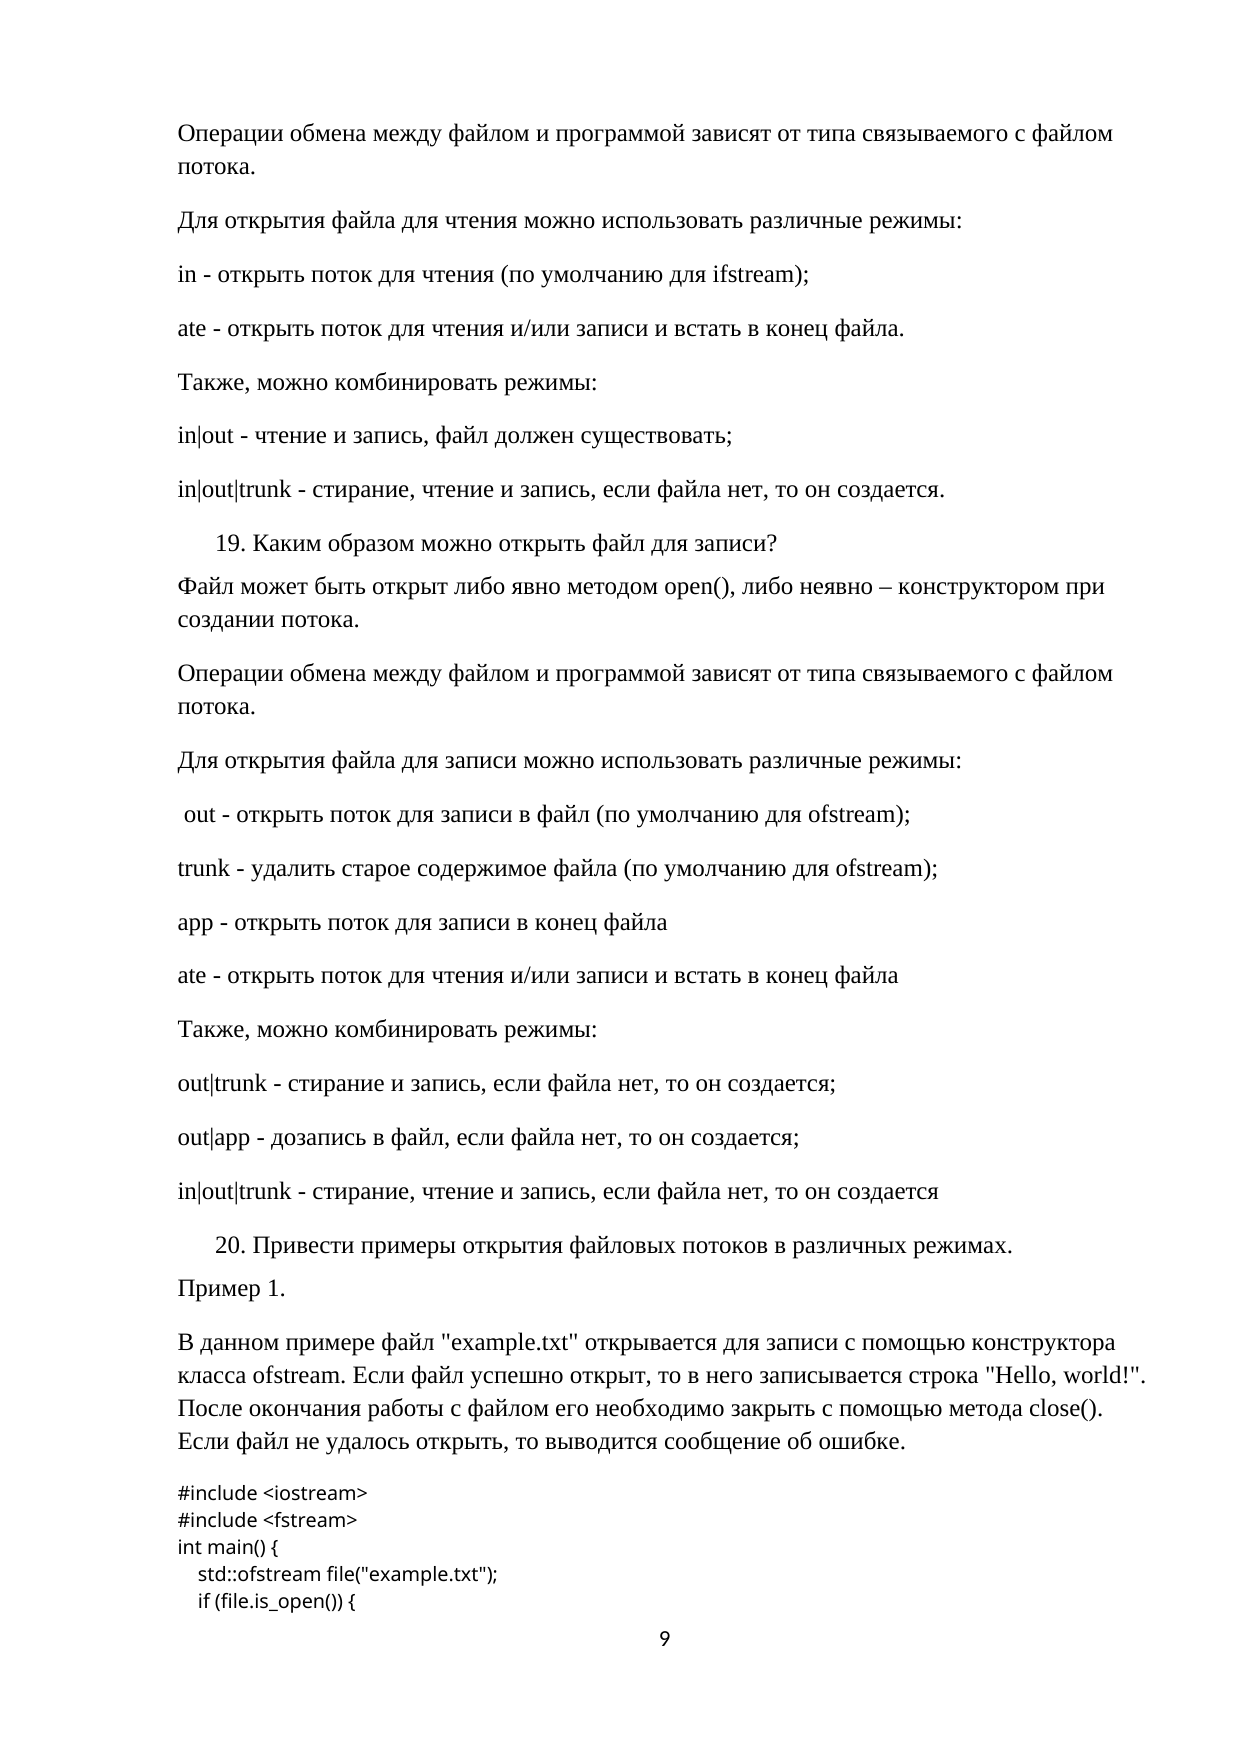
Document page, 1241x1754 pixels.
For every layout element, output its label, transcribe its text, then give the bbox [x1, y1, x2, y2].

list Привести примеры открытия файловых потоков в различных режимах. [215, 1230, 1152, 1258]
text ate - открыть поток для чтения и/или записи и встать в конец файла [177, 960, 1152, 989]
text in|out|trunk - стирание, чтение и запись, если файла нет, то он создается [177, 1176, 1152, 1204]
text Для открытия файла для записи можно использовать различные режимы: [177, 745, 1152, 774]
text Пример 1. [177, 1273, 1152, 1302]
text in|out - чтение и запись, файл должен существовать; [177, 420, 1152, 449]
text in - открыть поток для чтения (по умолчанию для ifstream); [177, 259, 1152, 288]
text Файл может быть открыт либо явно методом open(), либо неявно – конструктором при создании потока. [177, 571, 1152, 633]
text app - открыть поток для записи в конец файла [177, 907, 1152, 935]
text #include <fstream> [177, 1507, 1152, 1533]
text Операции обмена между файлом и программой зависят от типа связываемого с файлом потока. [177, 118, 1152, 180]
text in|out|trunk - стирание, чтение и запись, если файла нет, то он создается. [177, 474, 1152, 503]
text if (file.is_open()) { [177, 1587, 1152, 1614]
text out|app - дозапись в файл, если файла нет, то он создается; [177, 1122, 1152, 1151]
text Также, можно комбинировать режимы: [177, 1014, 1152, 1043]
text #include <iostream> [177, 1479, 1152, 1507]
text int main() { [177, 1533, 1152, 1561]
text out|trunk - стирание и запись, если файла нет, то он создается; [177, 1068, 1152, 1097]
text std::ofstream file("example.txt"); [177, 1561, 1152, 1587]
list Каким образом можно открыть файл для записи? [215, 528, 1152, 557]
text Операции обмена между файлом и программой зависят от типа связываемого с файлом потока. [177, 658, 1152, 720]
text Для открытия файла для чтения можно использовать различные режимы: [177, 205, 1152, 234]
text ate - открыть поток для чтения и/или записи и встать в конец файла. [177, 313, 1152, 341]
text В данном примере файл "example.txt" открывается для записи с помощью конструктора класса ofstream. Если файл успешно открыт, то в него записывается строка "Hello, world!". После окончания работы с файлом его необходимо закрыть с помощью метода close(). Если файл не удалось открыть, то выводится сообщение об ошибке. [177, 1327, 1152, 1454]
text Также, можно комбинировать режимы: [177, 367, 1152, 395]
text out - открыть поток для записи в файл (по умолчанию для ofstream); [177, 799, 1152, 828]
text trunk - удалить старое содержимое файла (по умолчанию для оfstream); [177, 853, 1152, 881]
